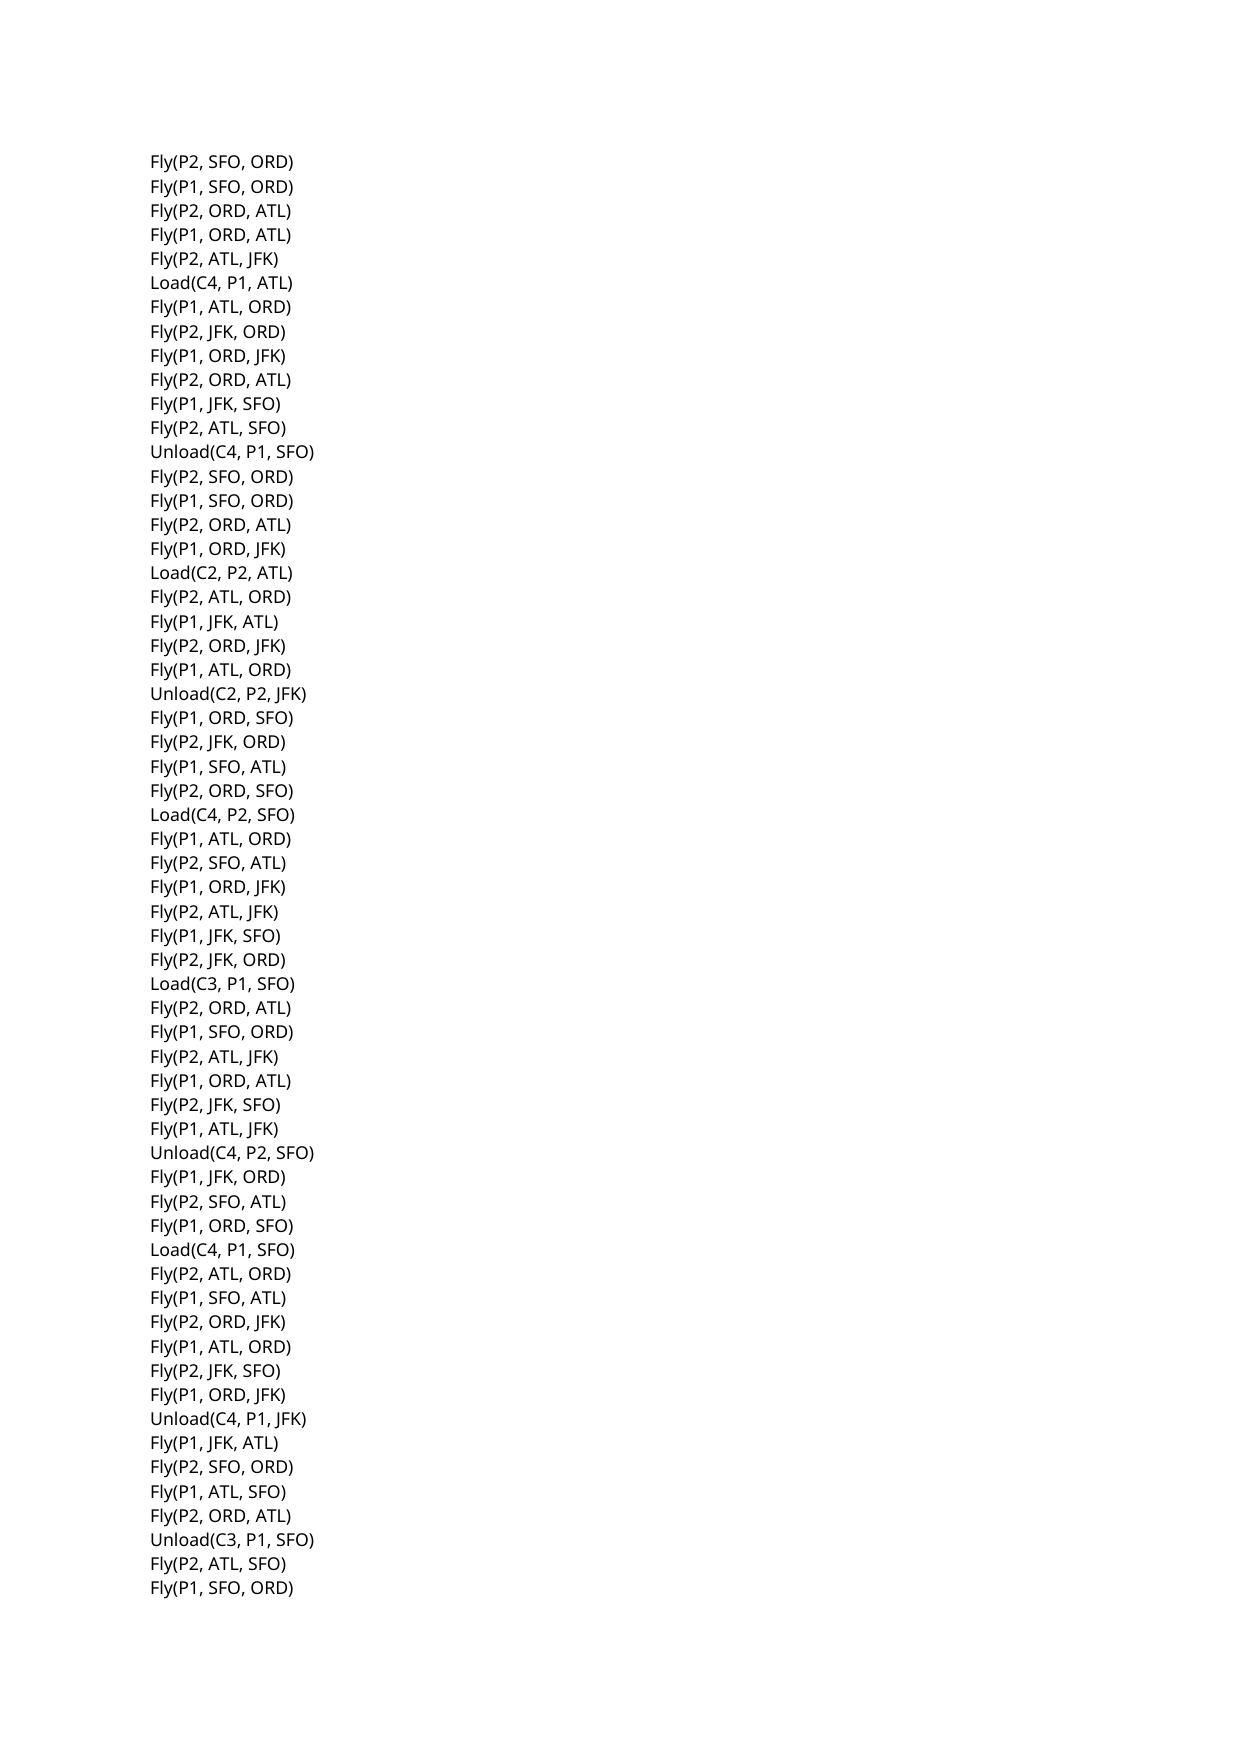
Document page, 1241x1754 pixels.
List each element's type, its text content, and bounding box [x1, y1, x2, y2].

text Fly(P1, ATL, SFO) [150, 1479, 1090, 1503]
text Fly(P1, SFO, ORD) [150, 488, 1090, 512]
text Load(C2, P2, ATL) [150, 561, 1090, 585]
text Fly(P2, ORD, ATL) [150, 367, 1090, 392]
text Load(C4, P2, SFO) [150, 802, 1090, 827]
text Fly(P2, JFK, ORD) [150, 947, 1090, 972]
text Load(C3, P1, SFO) [150, 972, 1090, 996]
text Fly(P2, ORD, ATL) [150, 198, 1090, 222]
text Fly(P2, SFO, ATL) [150, 1189, 1090, 1213]
text Fly(P1, JFK, ORD) [150, 1165, 1090, 1189]
text Fly(P1, ORD, JFK) [150, 537, 1090, 561]
text Unload(C4, P2, SFO) [150, 1141, 1090, 1165]
text Fly(P1, SFO, ATL) [150, 1286, 1090, 1310]
text Load(C4, P1, ATL) [150, 271, 1090, 295]
text Fly(P1, ORD, JFK) [150, 343, 1090, 367]
text Fly(P2, ORD, JFK) [150, 633, 1090, 657]
text Fly(P2, JFK, ORD) [150, 319, 1090, 343]
text Fly(P2, ORD, ATL) [150, 996, 1090, 1020]
text Fly(P1, ATL, JFK) [150, 1117, 1090, 1141]
text Fly(P2, JFK, SFO) [150, 1092, 1090, 1117]
text Fly(P2, ORD, JFK) [150, 1310, 1090, 1334]
text Unload(C2, P2, JFK) [150, 682, 1090, 706]
text Fly(P1, ORD, ATL) [150, 222, 1090, 247]
text Fly(P1, JFK, SFO) [150, 392, 1090, 416]
text Fly(P2, ATL, ORD) [150, 1262, 1090, 1286]
text Fly(P1, ATL, ORD) [150, 827, 1090, 851]
text Load(C4, P1, SFO) [150, 1237, 1090, 1262]
text Fly(P2, SFO, ATL) [150, 851, 1090, 875]
text Fly(P1, SFO, ORD) [150, 174, 1090, 198]
text Fly(P1, JFK, ATL) [150, 1431, 1090, 1455]
text Fly(P2, ATL, JFK) [150, 899, 1090, 923]
text Fly(P2, ATL, JFK) [150, 1044, 1090, 1068]
text Fly(P2, ATL, SFO) [150, 1552, 1090, 1576]
text Fly(P1, SFO, ORD) [150, 1576, 1090, 1600]
text Fly(P2, ATL, JFK) [150, 247, 1090, 271]
text Fly(P1, SFO, ORD) [150, 1020, 1090, 1044]
text Fly(P2, JFK, SFO) [150, 1358, 1090, 1382]
text Unload(C4, P1, SFO) [150, 440, 1090, 464]
text Fly(P2, SFO, ORD) [150, 1455, 1090, 1479]
text Fly(P2, ORD, ATL) [150, 512, 1090, 537]
text Fly(P1, ORD, ATL) [150, 1068, 1090, 1092]
text Fly(P1, JFK, SFO) [150, 923, 1090, 947]
text Fly(P2, SFO, ORD) [150, 464, 1090, 488]
text Unload(C4, P1, JFK) [150, 1407, 1090, 1431]
text Fly(P1, ORD, JFK) [150, 875, 1090, 899]
text Fly(P2, ATL, SFO) [150, 416, 1090, 440]
text Fly(P1, ATL, ORD) [150, 657, 1090, 682]
text Unload(C3, P1, SFO) [150, 1527, 1090, 1552]
text Fly(P1, SFO, ATL) [150, 754, 1090, 778]
text Fly(P1, JFK, ATL) [150, 609, 1090, 633]
text Fly(P1, ATL, ORD) [150, 1334, 1090, 1358]
text Fly(P2, ORD, ATL) [150, 1503, 1090, 1527]
text Fly(P2, ATL, ORD) [150, 585, 1090, 609]
text Fly(P1, ORD, SFO) [150, 1213, 1090, 1237]
text Fly(P1, ATL, ORD) [150, 295, 1090, 319]
text Fly(P1, ORD, JFK) [150, 1382, 1090, 1407]
text Fly(P2, SFO, ORD) [150, 150, 1090, 174]
text Fly(P2, ORD, SFO) [150, 778, 1090, 802]
text Fly(P2, JFK, ORD) [150, 730, 1090, 754]
text Fly(P1, ORD, SFO) [150, 706, 1090, 730]
